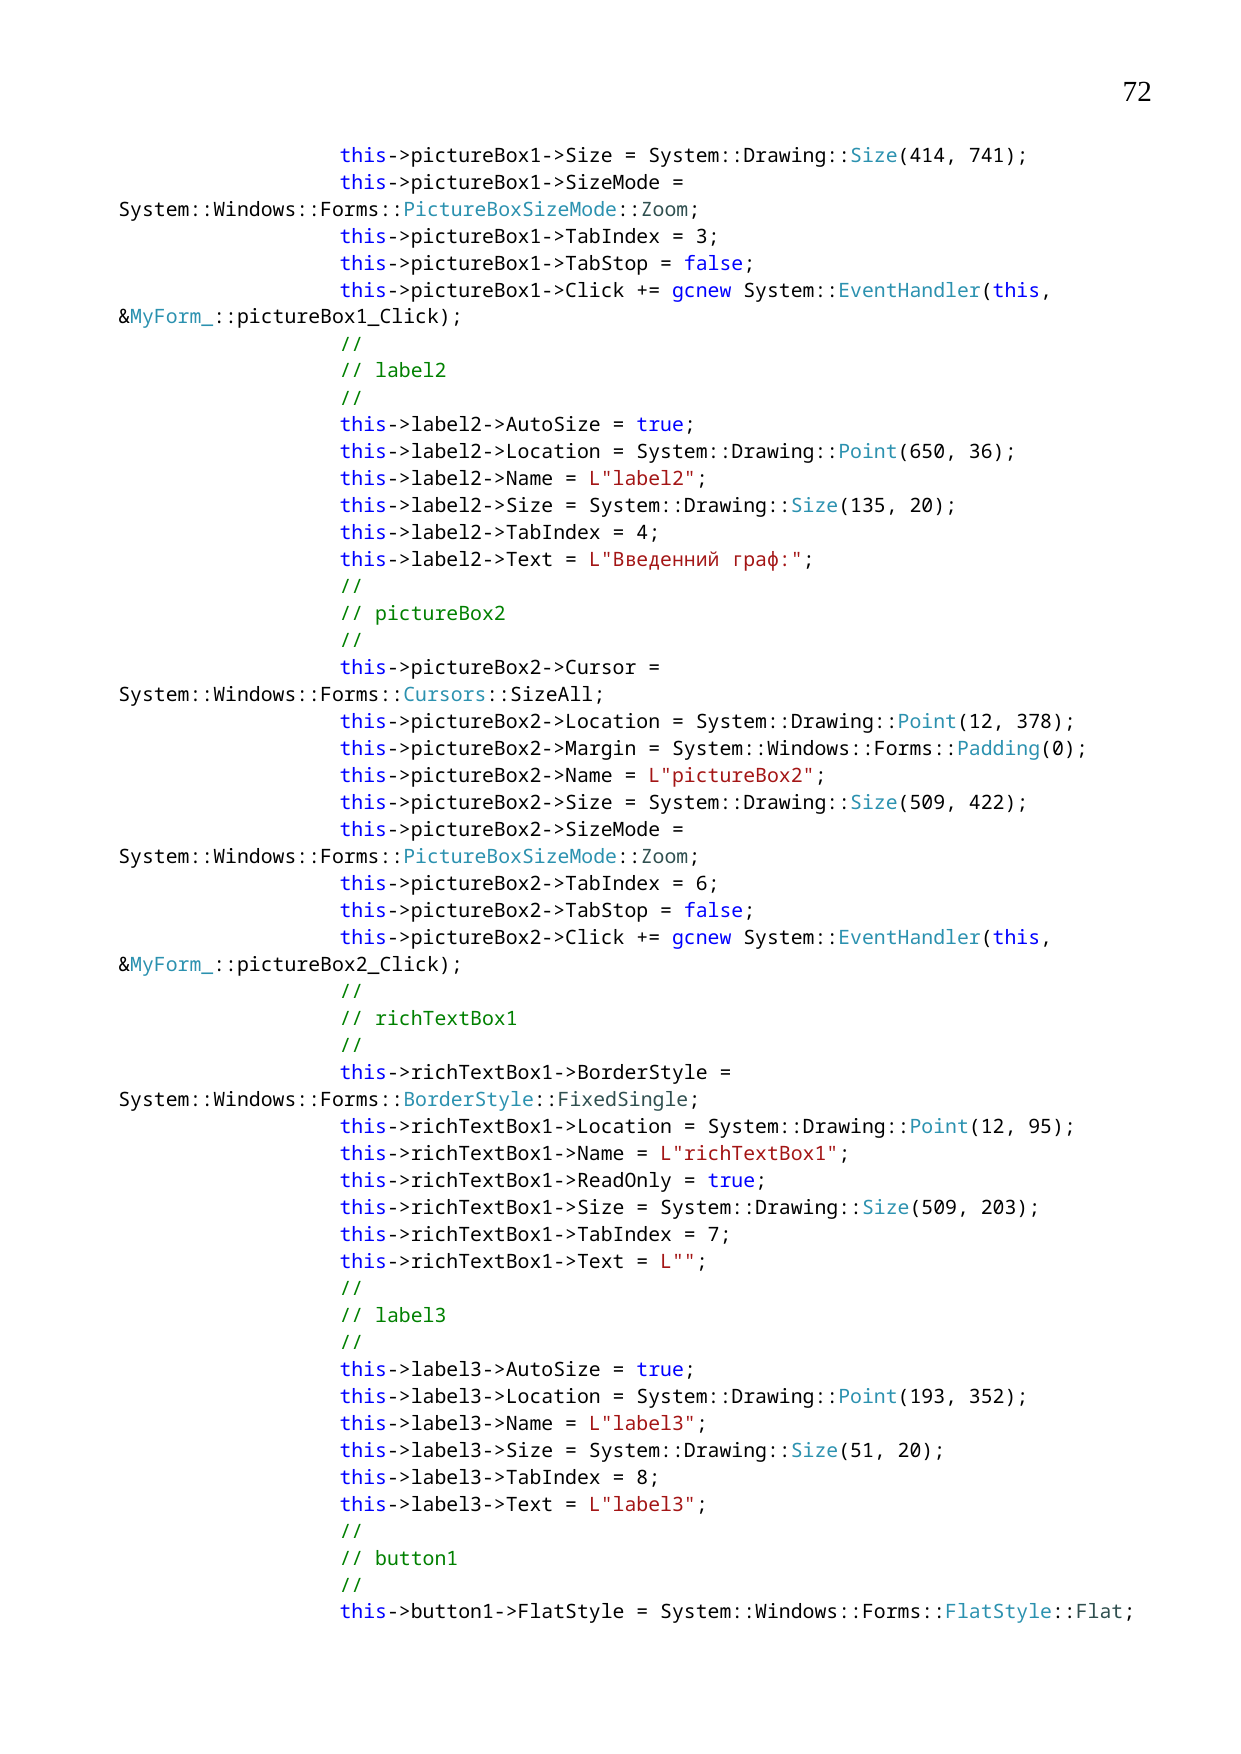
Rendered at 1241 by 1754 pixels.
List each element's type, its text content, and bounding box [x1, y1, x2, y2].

text this->label2->TabIndex = 4; [118, 519, 1152, 546]
text this->pictureBox2->Name = L"pictureBox2"; [118, 761, 1152, 788]
text this->label3->Size = System::Drawing::Size(51, 20); [118, 1436, 1152, 1463]
text // label2 [118, 357, 1152, 384]
text // [118, 1031, 1152, 1058]
text this->label2->Text = L"Введенний граф:"; [118, 546, 1152, 573]
text this->richTextBox1->Location = System::Drawing::Point(12, 95); [118, 1112, 1152, 1139]
text this->pictureBox1->SizeMode = System::Windows::Forms::PictureBoxSizeMode::Zoom; [118, 168, 1152, 222]
text this->label2->Size = System::Drawing::Size(135, 20); [118, 492, 1152, 519]
text this->pictureBox2->SizeMode = System::Windows::Forms::PictureBoxSizeMode::Zoom; [118, 815, 1152, 869]
text // [118, 1571, 1152, 1598]
text this->richTextBox1->Name = L"richTextBox1"; [118, 1139, 1152, 1166]
text this->richTextBox1->BorderStyle = System::Windows::Forms::BorderStyle::FixedSingle; [118, 1058, 1152, 1112]
text this->pictureBox2->Size = System::Drawing::Size(509, 422); [118, 788, 1152, 815]
text // [118, 1328, 1152, 1355]
text this->button1->FlatStyle = System::Windows::Forms::FlatStyle::Flat; [118, 1598, 1152, 1625]
text this->richTextBox1->Size = System::Drawing::Size(509, 203); [118, 1193, 1152, 1220]
text // [118, 1517, 1152, 1544]
text this->label2->AutoSize = true; [118, 411, 1152, 438]
text this->richTextBox1->TabIndex = 7; [118, 1220, 1152, 1247]
text // [118, 1274, 1152, 1301]
text this->pictureBox2->Location = System::Drawing::Point(12, 378); [118, 707, 1152, 734]
text this->pictureBox2->Cursor = System::Windows::Forms::Cursors::SizeAll; [118, 653, 1152, 707]
text this->pictureBox2->TabStop = false; [118, 896, 1152, 923]
text // label3 [118, 1301, 1152, 1328]
text // [118, 977, 1152, 1004]
text this->pictureBox1->TabIndex = 3; [118, 222, 1152, 249]
text this->pictureBox2->Margin = System::Windows::Forms::Padding(0); [118, 734, 1152, 761]
text this->pictureBox1->TabStop = false; [118, 249, 1152, 276]
text // [118, 627, 1152, 653]
text this->label3->Location = System::Drawing::Point(193, 352); [118, 1382, 1152, 1409]
text // richTextBox1 [118, 1004, 1152, 1031]
text this->pictureBox2->Click += gcnew System::EventHandler(this, &MyForm_::pictureBox2_Click); [118, 923, 1152, 977]
text this->pictureBox2->TabIndex = 6; [118, 869, 1152, 896]
text this->label3->Name = L"label3"; [118, 1409, 1152, 1436]
text // pictureBox2 [118, 599, 1152, 627]
text this->pictureBox1->Click += gcnew System::EventHandler(this, &MyForm_::pictureBox1_Click); [118, 276, 1152, 330]
text this->label3->TabIndex = 8; [118, 1463, 1152, 1490]
text this->label2->Location = System::Drawing::Point(650, 36); [118, 438, 1152, 465]
text this->richTextBox1->Text = L""; [118, 1247, 1152, 1274]
text // [118, 384, 1152, 411]
text // [118, 573, 1152, 599]
text this->richTextBox1->ReadOnly = true; [118, 1166, 1152, 1193]
text this->label3->Text = L"label3"; [118, 1490, 1152, 1517]
text this->pictureBox1->Size = System::Drawing::Size(414, 741); [118, 141, 1152, 168]
text this->label3->AutoSize = true; [118, 1355, 1152, 1382]
text // button1 [118, 1544, 1152, 1571]
text // [118, 330, 1152, 357]
text this->label2->Name = L"label2"; [118, 465, 1152, 492]
